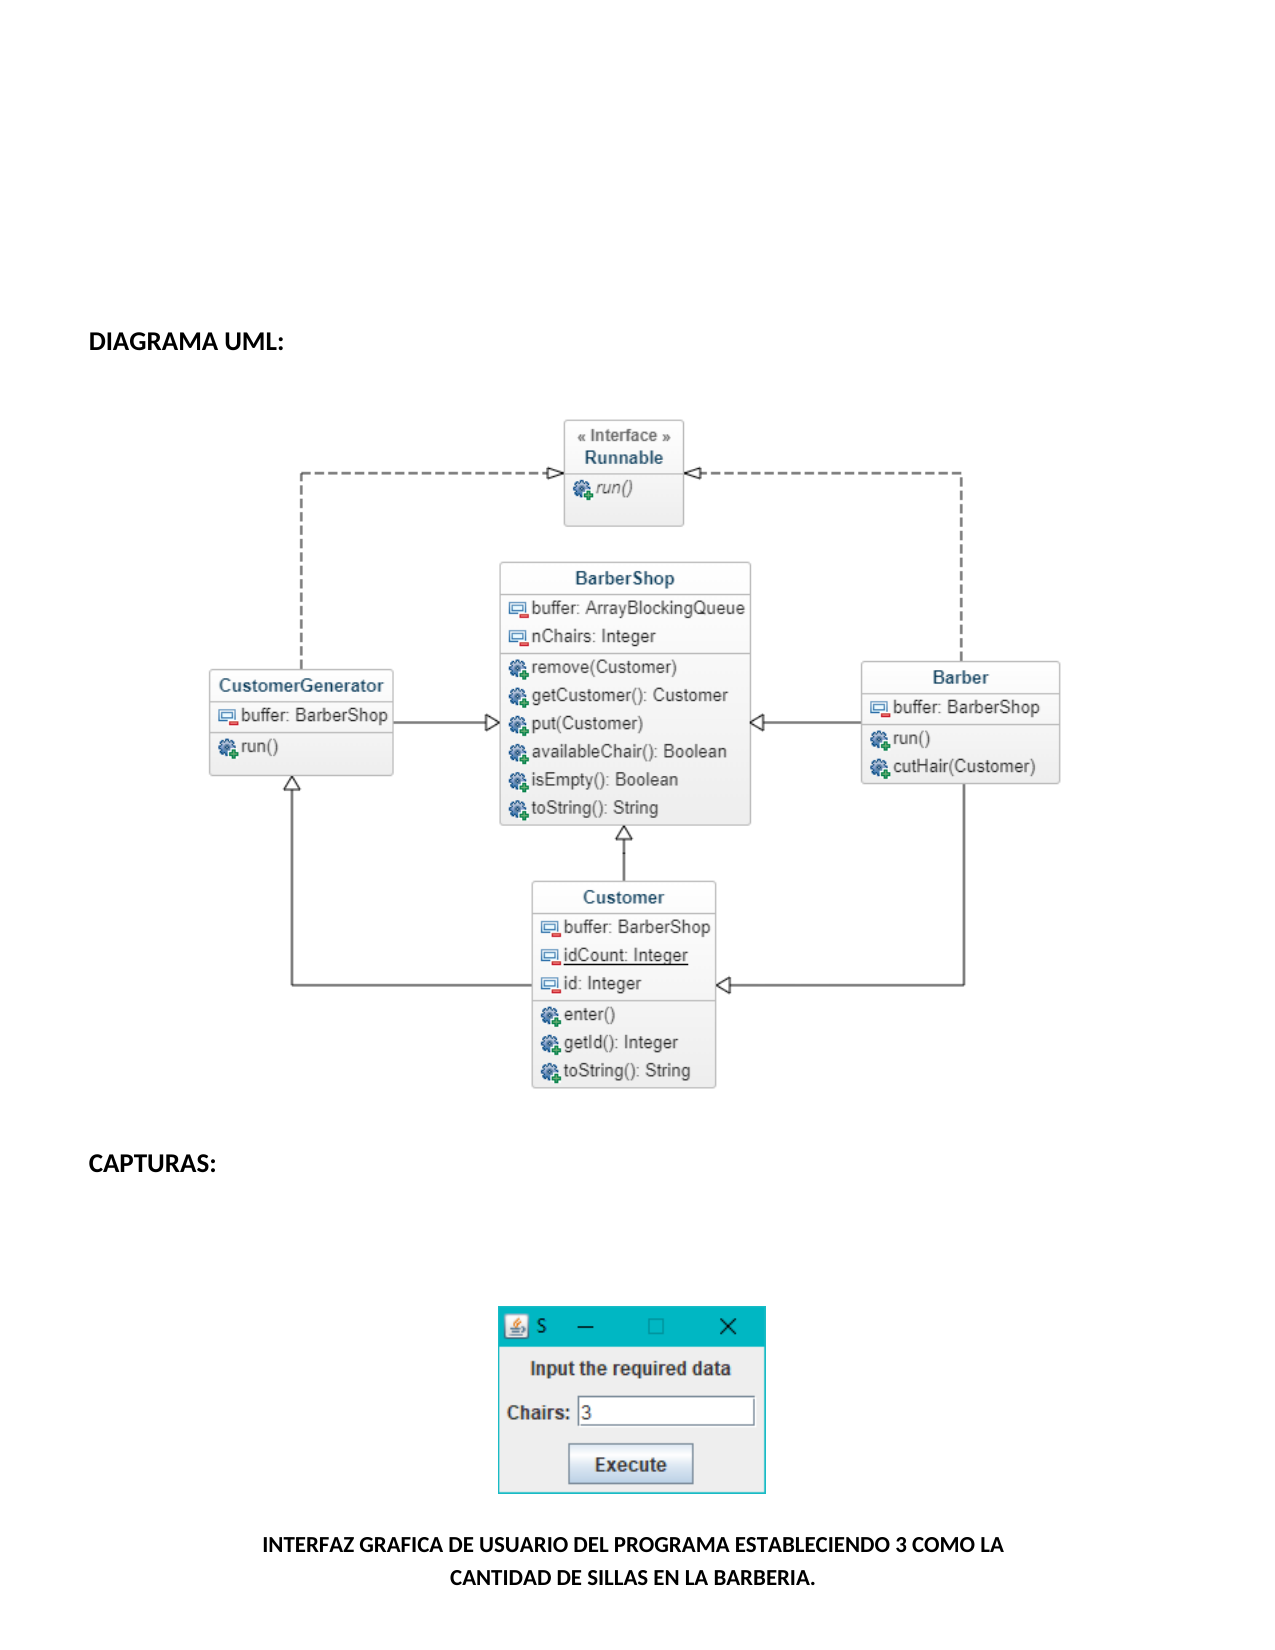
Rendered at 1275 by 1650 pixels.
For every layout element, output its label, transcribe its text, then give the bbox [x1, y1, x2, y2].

picture [498, 1306, 766, 1494]
picture [177, 397, 1098, 1094]
text CAPTURAS: [88, 1146, 1181, 1179]
text DIAGRAMA UML: [88, 324, 1181, 357]
